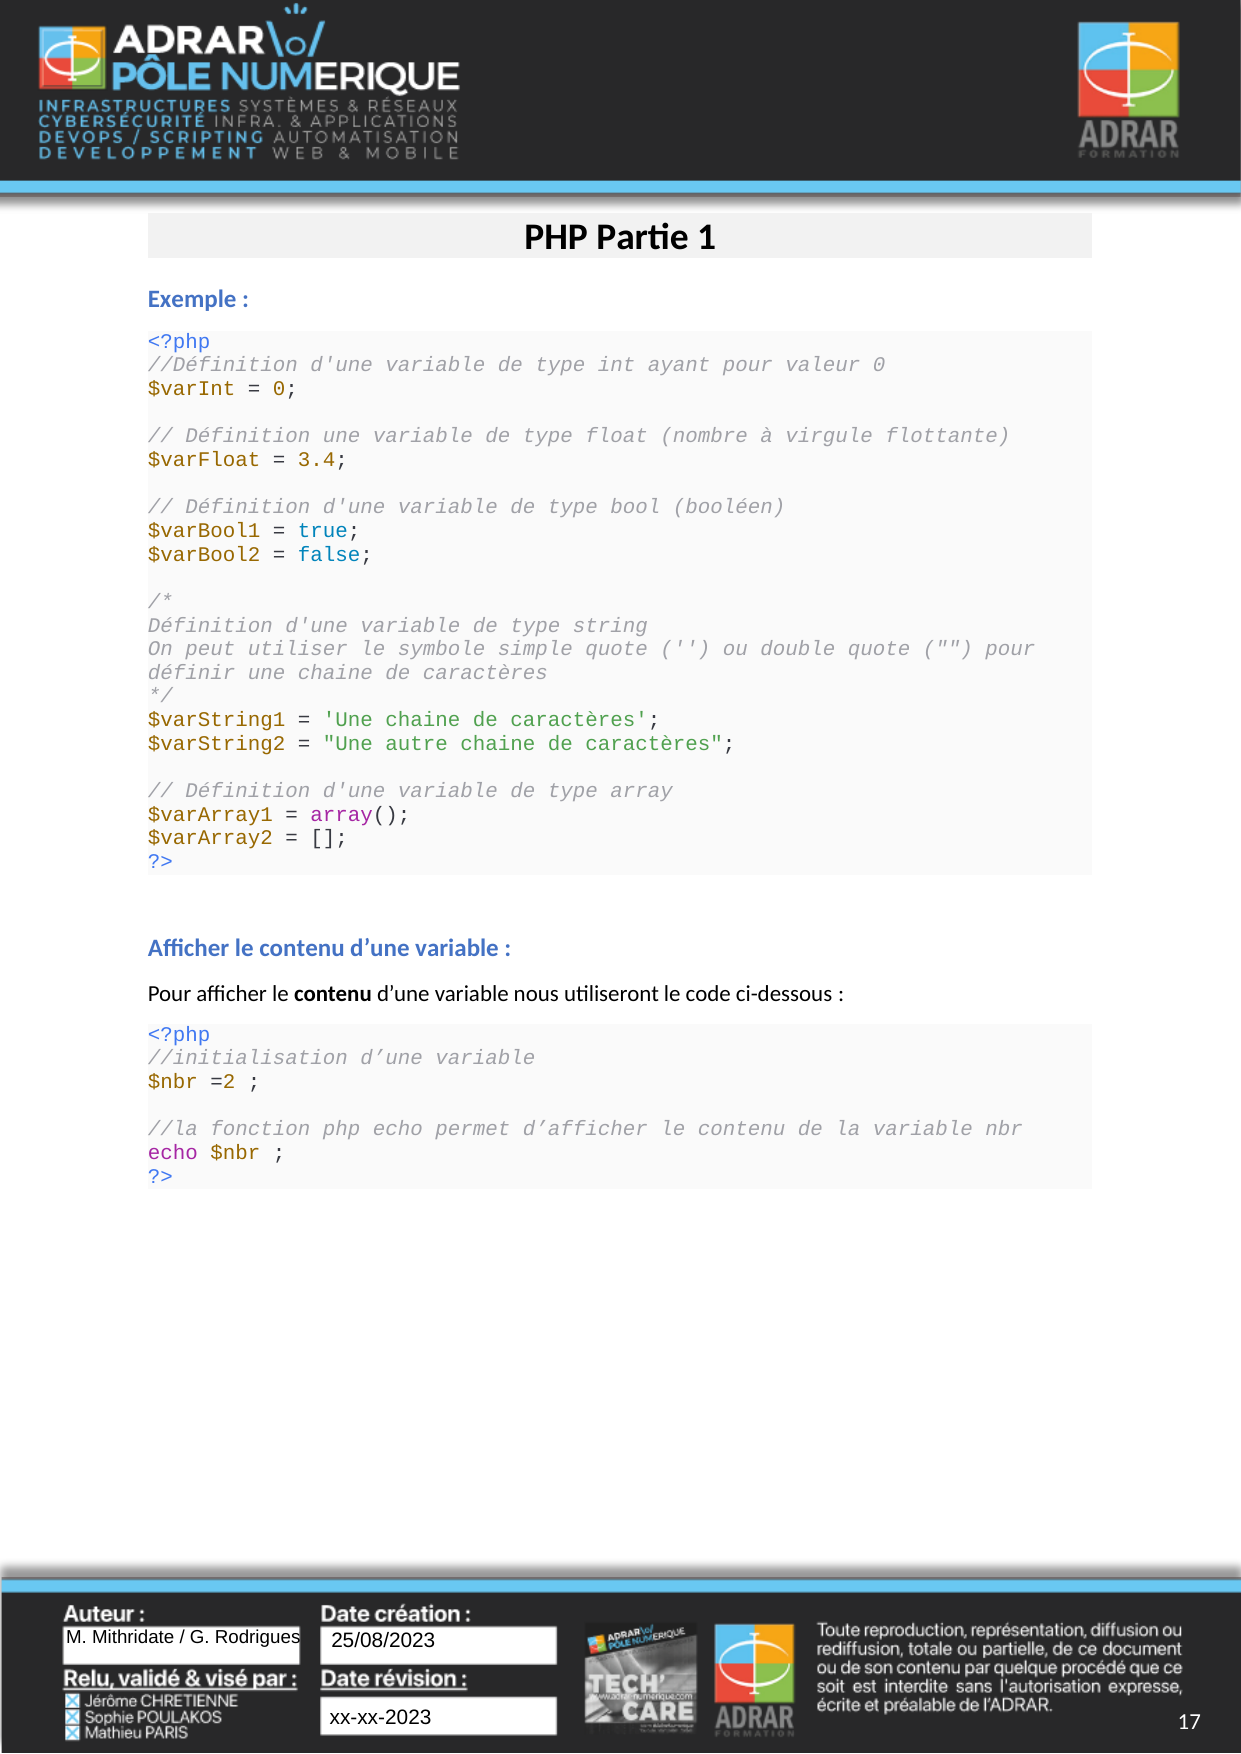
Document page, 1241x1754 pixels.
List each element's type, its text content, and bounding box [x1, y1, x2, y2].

text //la fonction php echo permet d’afficher le contenu de la variable nbr [148, 1118, 1092, 1142]
picture [0, 0, 1241, 197]
text $varBool1 = true; [148, 520, 1092, 544]
subtitle Afficher le contenu d’une variable : [148, 932, 1092, 962]
text ?> [148, 1166, 1092, 1189]
text <?php [148, 1024, 1092, 1047]
text $varFloat = 3.4; [148, 449, 1092, 473]
text $varArray1 = array(); [148, 804, 1092, 827]
text // Définition une variable de type float (nombre à virgule flottante) [148, 425, 1092, 449]
text $varInt = 0; [148, 378, 1092, 402]
text $nbr =2 ; [148, 1071, 1092, 1095]
text */ [148, 686, 1092, 709]
text On peut utiliser le symbole simple quote ('') ou double quote ("") pour définir une chaine de caractères [148, 638, 1092, 686]
text $varArray2 = []; [148, 827, 1092, 851]
picture [1, 1577, 1241, 1753]
text //initialisation d’une variable [148, 1047, 1092, 1071]
text Pour afficher le contenu d’une variable nous utiliseront le code ci-dessous : [148, 979, 1092, 1007]
text /* [148, 591, 1092, 614]
text // Définition d'une variable de type array [148, 780, 1092, 804]
text //Définition d'une variable de type int ayant pour valeur 0 [148, 354, 1092, 378]
text $varString1 = 'Une chaine de caractères'; [148, 709, 1092, 733]
text Définition d'une variable de type string [148, 614, 1092, 638]
text ?> [148, 851, 1092, 875]
text $varBool2 = false; [148, 544, 1092, 567]
text echo $nbr ; [148, 1142, 1092, 1166]
text $varString2 = "Une autre chaine de caractères"; [148, 733, 1092, 756]
text <?php [148, 331, 1092, 354]
text // Définition d'une variable de type bool (booléen) [148, 496, 1092, 520]
subtitle Exemple : [148, 284, 1092, 314]
